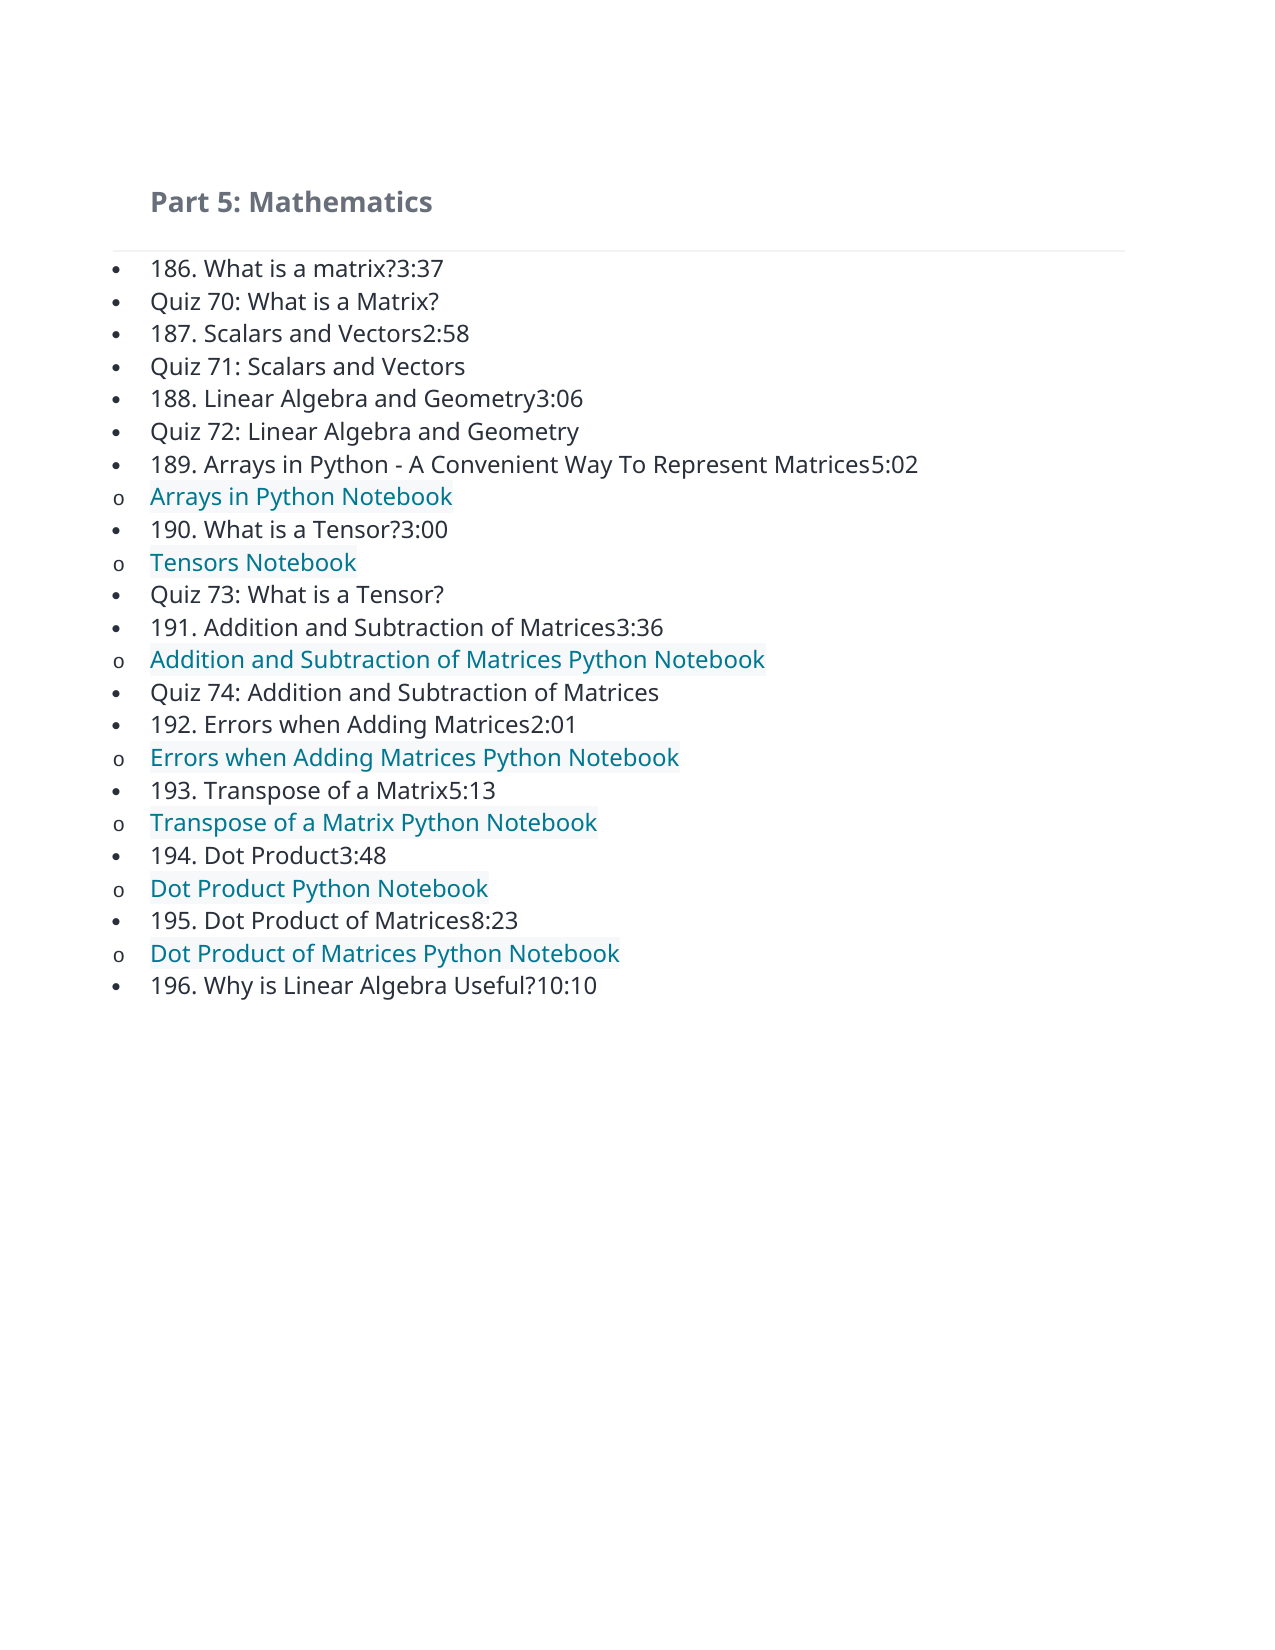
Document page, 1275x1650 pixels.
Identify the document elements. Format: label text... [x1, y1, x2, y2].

list Dot Product Python Notebook [112, 870, 1125, 902]
list Quiz 72: Linear Algebra and Geometry [112, 413, 1125, 446]
list 186. What is a matrix?3:37 [112, 251, 1125, 283]
list 196. Why is Linear Algebra Useful?10:10 [112, 968, 1125, 1002]
list Dot Product of Matrices Python Notebook [112, 935, 1125, 968]
list Quiz 71: Scalars and Vectors [112, 348, 1125, 381]
list 192. Errors when Adding Matrices2:01 [112, 707, 1125, 739]
list Quiz 70: What is a Matrix? [112, 283, 1125, 316]
list Arrays in Python Notebook [112, 478, 1125, 511]
list Errors when Adding Matrices Python Notebook [112, 739, 1125, 772]
list Tensors Notebook [112, 544, 1125, 576]
list 189. Arrays in Python - A Convenient Way To Represent Matrices5:02 [112, 446, 1125, 478]
list 194. Dot Product3:48 [112, 837, 1125, 870]
subtitle Part 5: Mathematics [150, 183, 1125, 221]
list 188. Linear Algebra and Geometry3:06 [112, 381, 1125, 413]
list Quiz 74: Addition and Subtraction of Matrices [112, 674, 1125, 707]
list 195. Dot Product of Matrices8:23 [112, 902, 1125, 935]
list Addition and Subtraction of Matrices Python Notebook [112, 642, 1125, 674]
list 190. What is a Tensor?3:00 [112, 511, 1125, 544]
list 191. Addition and Subtraction of Matrices3:36 [112, 609, 1125, 642]
list Transpose of a Matrix Python Notebook [112, 804, 1125, 837]
list Quiz 73: What is a Tensor? [112, 576, 1125, 609]
list 193. Transpose of a Matrix5:13 [112, 772, 1125, 804]
list 187. Scalars and Vectors2:58 [112, 316, 1125, 348]
